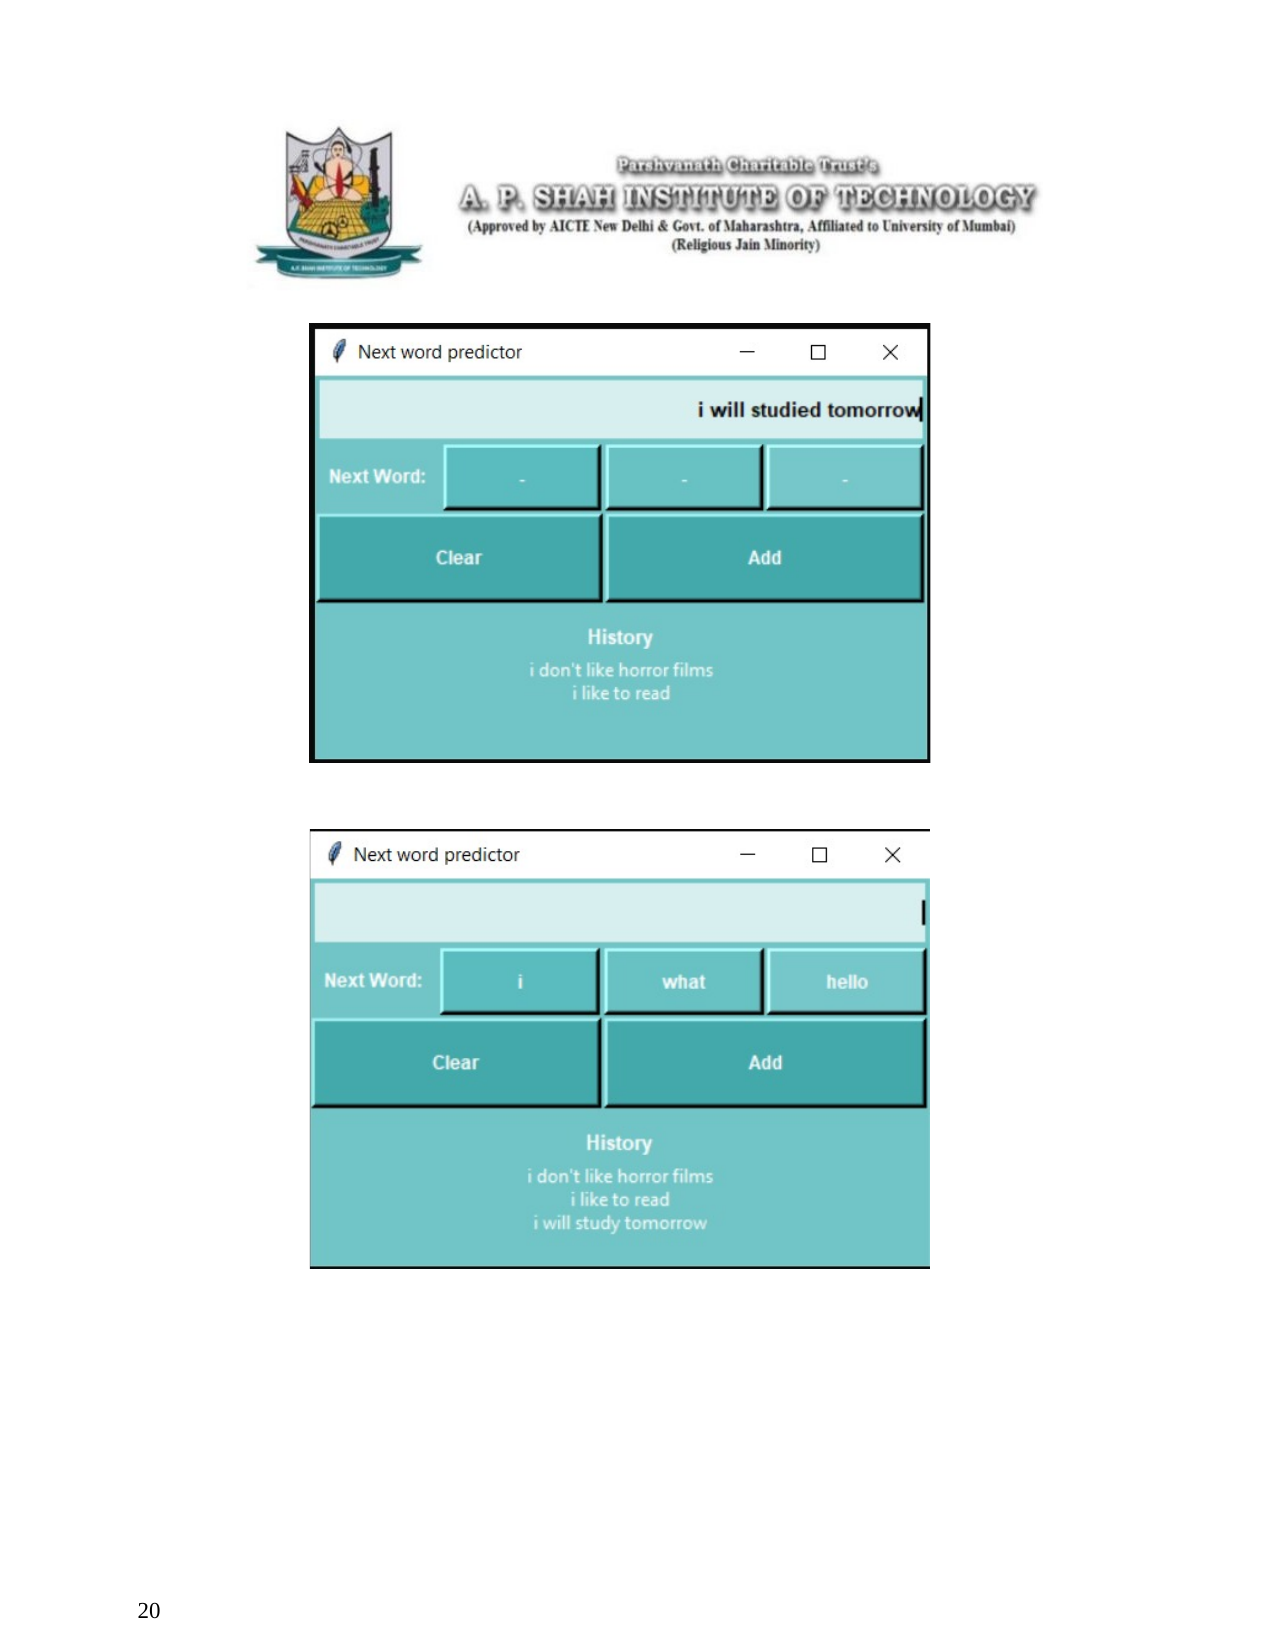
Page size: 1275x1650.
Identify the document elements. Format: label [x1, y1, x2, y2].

picture [246, 119, 1044, 291]
picture [309, 829, 930, 1269]
picture [309, 323, 931, 763]
